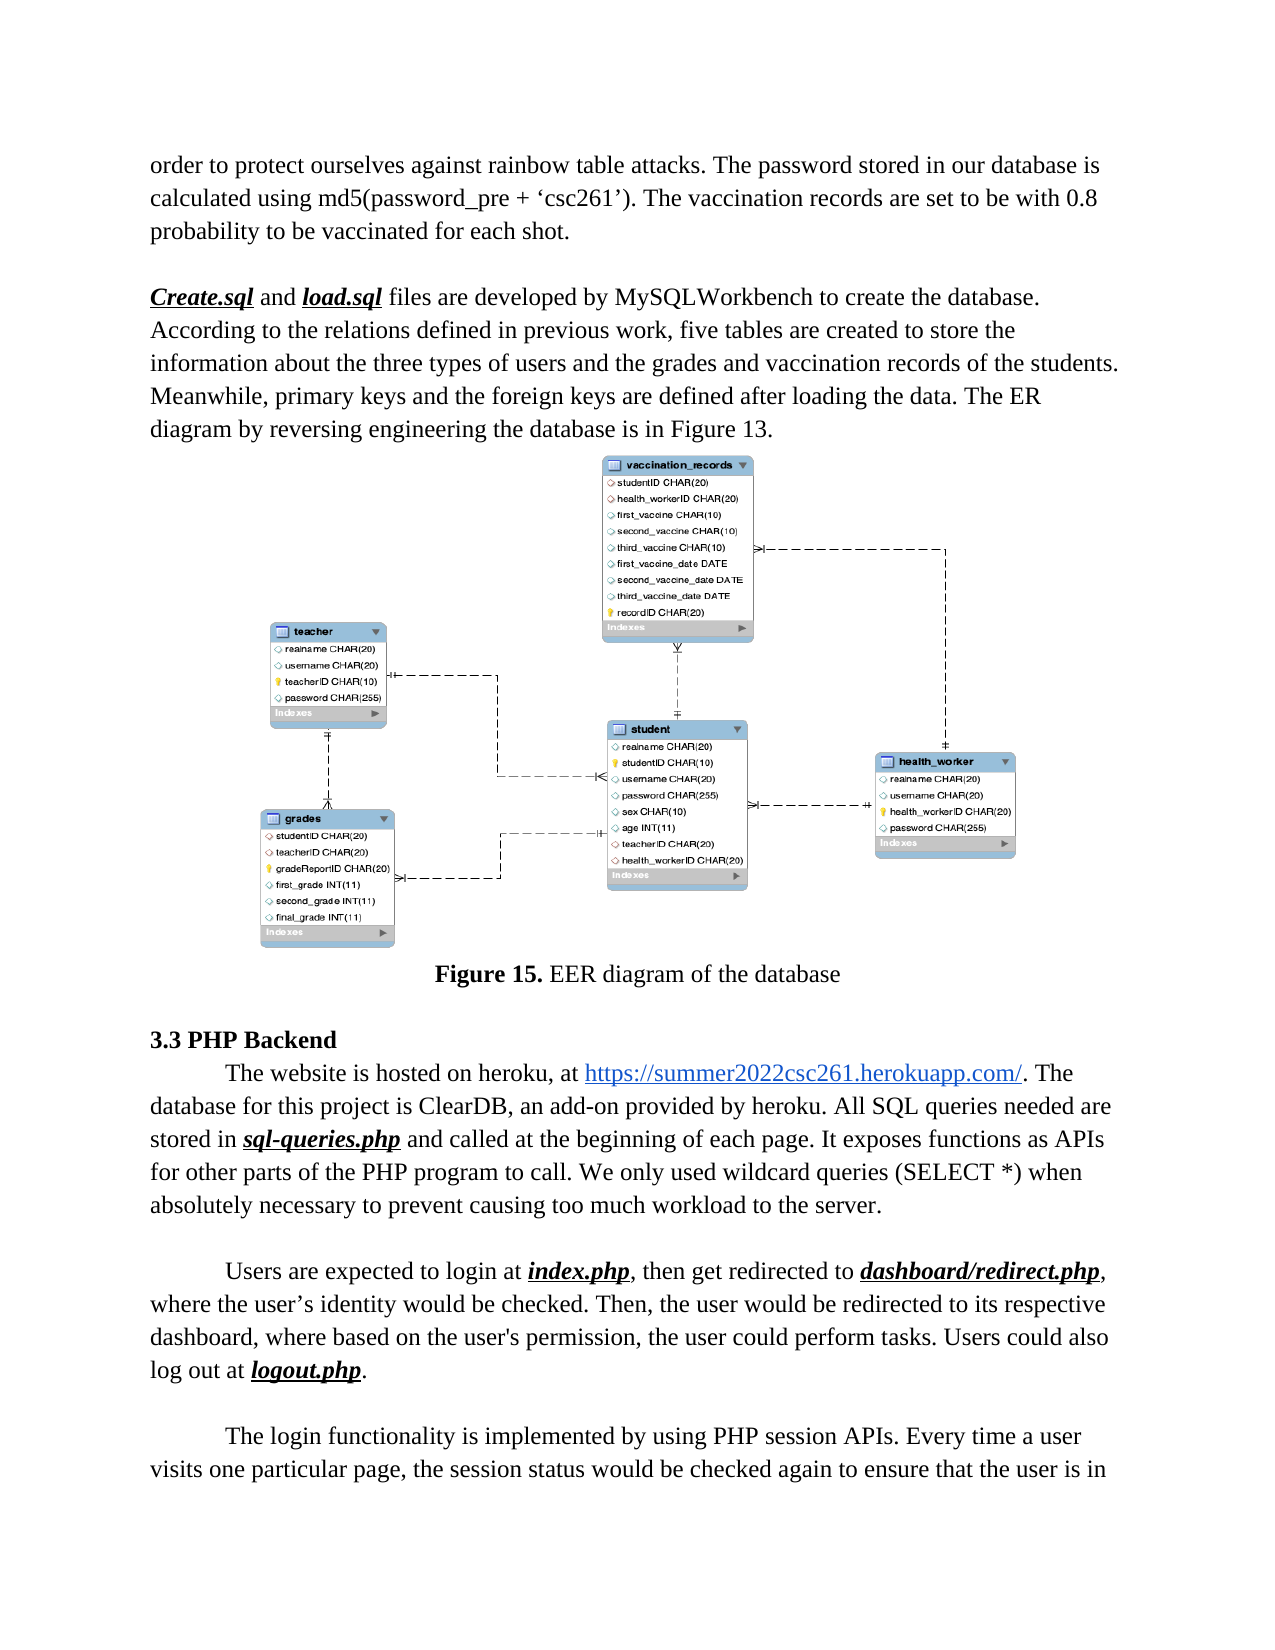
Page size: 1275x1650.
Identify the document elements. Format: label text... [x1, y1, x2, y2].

text Users are expected to login at index.php, then get redirected to dashboard/redirect.php, where the user’s identity would be checked. Then, the user would be redirected to its respective dashboard, where based on the user's permission, the user could perform tasks. Users could also log out at logout.php. [150, 1256, 1125, 1384]
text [150, 150, 1125, 245]
text The website is hosted on heroku, at https://summer2022csc261.herokuapp.com/. The database for this project is ClearDB, an add-on provided by heroku. All SQL queries needed are stored in sql-queries.php and called at the beginning of each page. It exposes functions as APIs for other parts of the PHP program to call. We only used wildcard queries (SELECT *) when absolutely necessary to prevent causing too much workload to the server. [150, 1058, 1125, 1219]
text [150, 1421, 1125, 1483]
text Figure 15. EER diagram of the database [150, 959, 1125, 988]
text Create.sql and load.sql files are developed by MySQLWorkbench to create the database. According to the relations defined in previous work, five tables are created to store the information about the three types of users and the grades and vaccination records of the students. Meanwhile, primary keys and the foreign keys are defined after loading the data. The ER diagram by reversing engineering the database is in Figure 13. [150, 282, 1125, 443]
picture [251, 447, 1024, 955]
text 3.3 PHP Backend [150, 1025, 1125, 1054]
